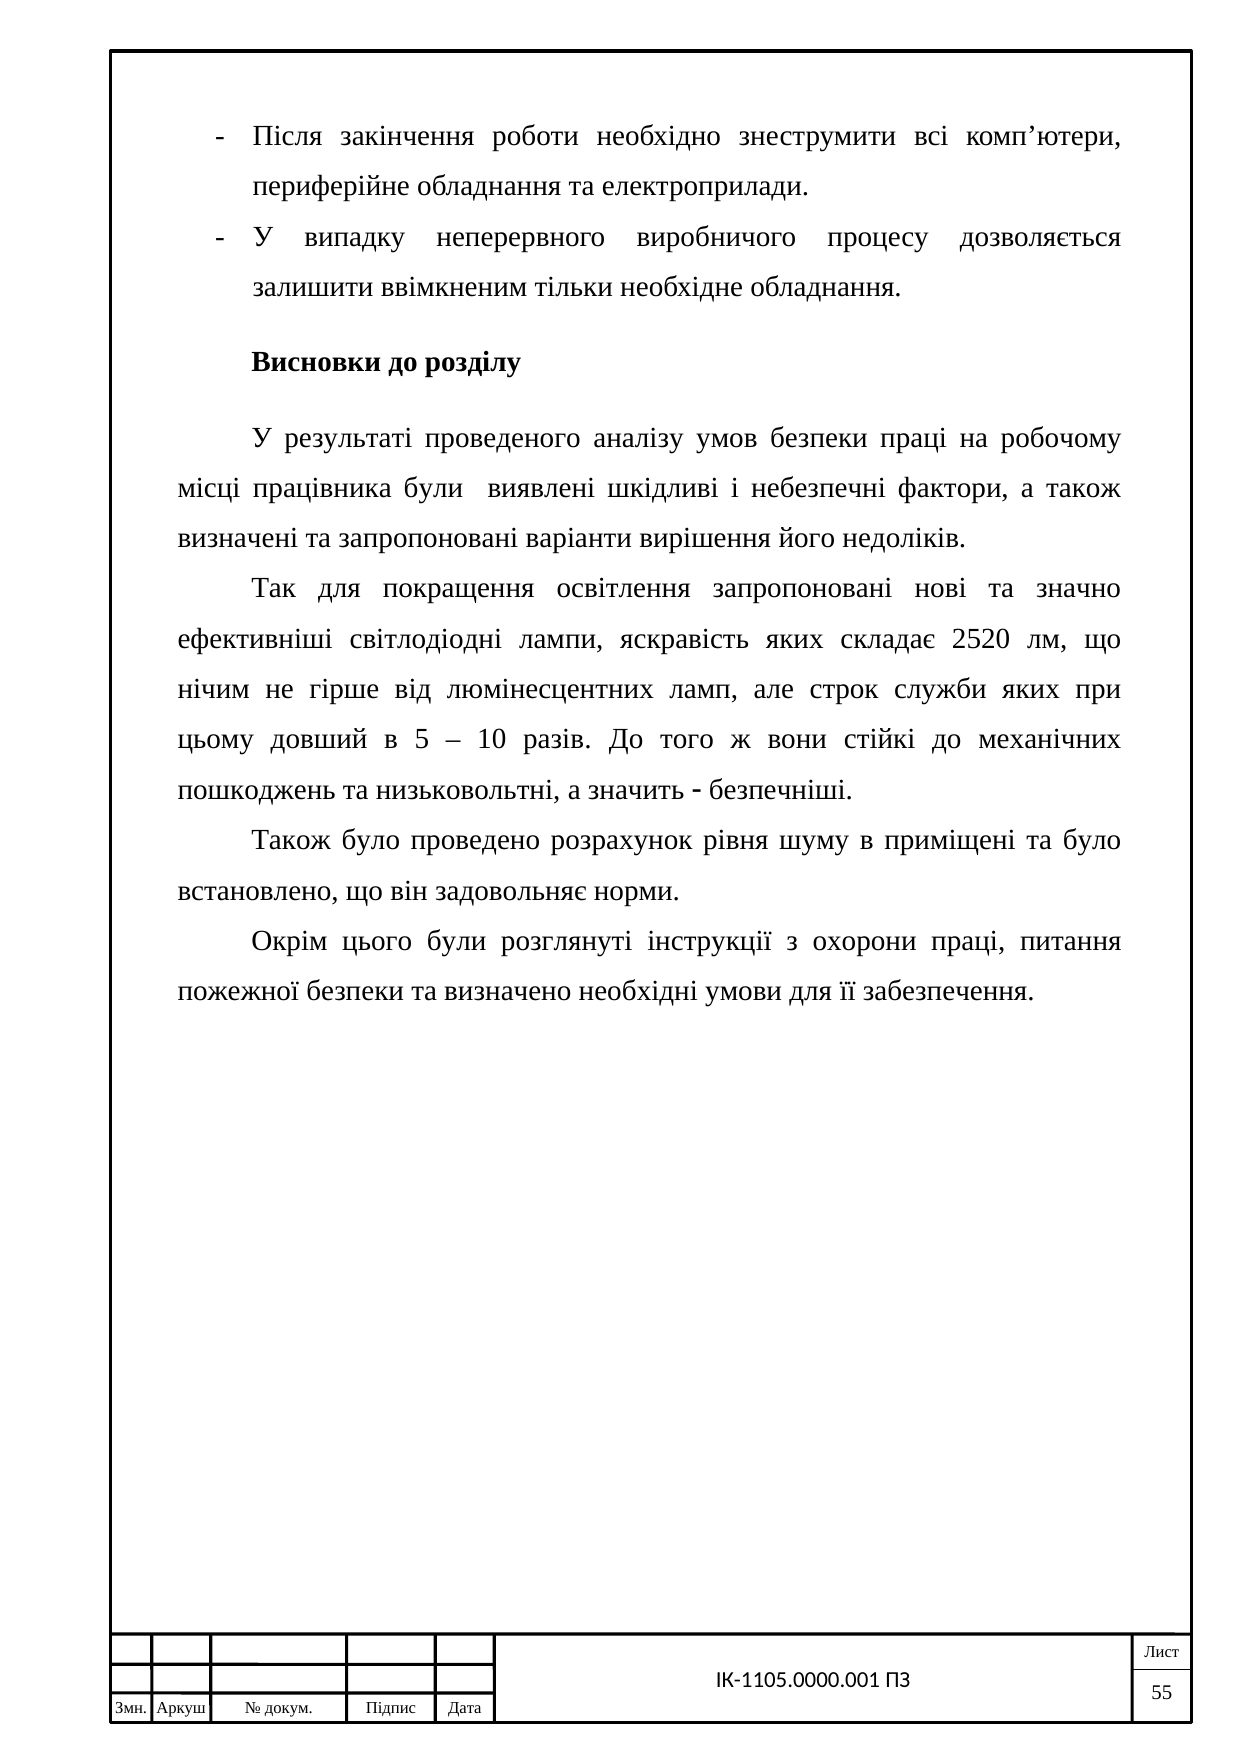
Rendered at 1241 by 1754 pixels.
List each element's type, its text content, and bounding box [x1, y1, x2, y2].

list Після закінчення роботи необхідно знеструмити всі комп’ютери, периферійне обладнання та електроприлади. [215, 118, 1122, 202]
text Окрім цього були розглянуті інструкції з охорони праці, питання пожежної безпеки та визначено необхідні умови для її забезпечення. [177, 923, 1122, 1007]
list У випадку неперервного виробничого процесу дозволяється залишити ввімкненим тільки необхідне обладнання. [215, 219, 1122, 303]
text Також було проведено розрахунок рівня шуму в приміщені та було встановлено, що він задовольняє норми. [177, 822, 1122, 906]
text У результаті проведеного аналізу умов безпеки праці на робочому місці працівника були виявлені шкідливі і небезпечні фактори, а також визначені та запропоновані варіанти вирішення його недоліків. [177, 420, 1122, 554]
text Так для покращення освітлення запропоновані нові та значно ефективніші світлодіодні лампи, яскравість яких складає 2520 лм, що нічим не гірше від люмінесцентних ламп, але строк служби яких при цьому довший в 5 – 10 разів. До того ж вони стійкі до механічних пошкоджень та низьковольтні, а значить безпечніші. [177, 571, 1122, 806]
subtitle Висновки до розділу [177, 344, 1122, 378]
